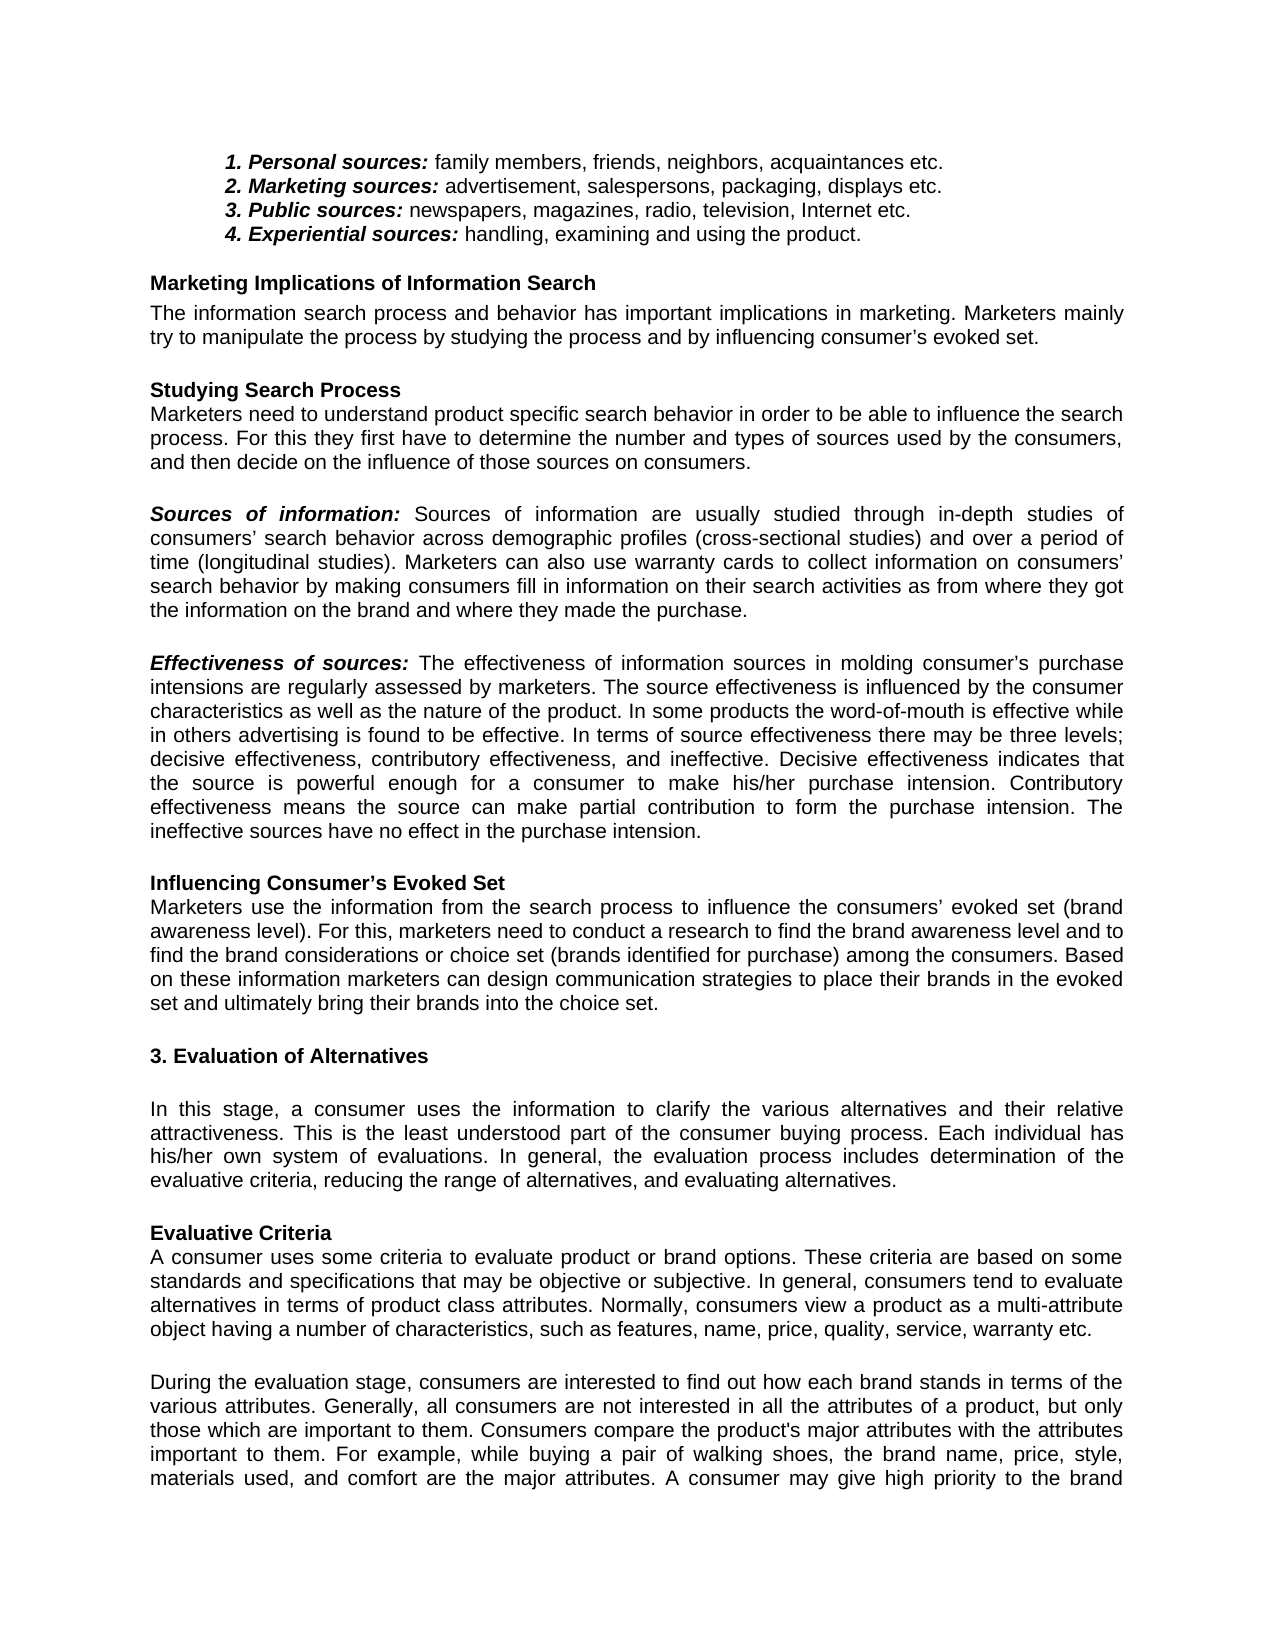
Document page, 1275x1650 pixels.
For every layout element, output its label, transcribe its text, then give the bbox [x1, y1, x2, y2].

text The information search process and behavior has important implications in marketing. Marketers mainly try to manipulate the process by studying the process and by influencing consumer’s evoked set. [150, 301, 1125, 349]
text Marketing Implications of Information Search [150, 271, 1125, 295]
text Influencing Consumer’s Evoked Set [150, 871, 1125, 895]
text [150, 1369, 1125, 1489]
text Sources of information: Sources of information are usually studied through in-depth studies of consumers’ search behavior across demographic profiles (cross-sectional studies) and over a period of time (longitudinal studies). Marketers can also use warranty cards to collect information on consumers’ search behavior by making consumers fill in information on their search activities as from where they got the information on the brand and where they made the purchase. [150, 502, 1125, 622]
text Effectiveness of sources: The effectiveness of information sources in molding consumer’s purchase intensions are regularly assessed by marketers. The source effectiveness is influenced by the consumer characteristics as well as the nature of the product. In some products the word-of-mouth is effective while in others advertising is found to be effective. In terms of source effectiveness there may be three levels; decisive effectiveness, contributory effectiveness, and ineffective. Decisive effectiveness indicates that the source is powerful enough for a consumer to make his/her purchase intension. Contributory effectiveness means the source can make partial contribution to form the purchase intension. The ineffective sources have no effect in the purchase intension. [150, 651, 1125, 842]
text 4. Experiential sources: handling, examining and using the product. [225, 222, 1125, 246]
text 2. Marketing sources: advertisement, salespersons, packaging, displays etc. [225, 174, 1125, 198]
text 3. Evaluation of Alternatives [150, 1044, 1125, 1068]
text 3. Public sources: newspapers, magazines, radio, television, Internet etc. [225, 198, 1125, 222]
text Marketers use the information from the search process to influence the consumers’ evoked set (brand awareness level). For this, marketers need to conduct a research to find the brand awareness level and to find the brand considerations or choice set (brands identified for purchase) among the consumers. Based on these information marketers can design communication strategies to place their brands in the evoked set and ultimately bring their brands into the choice set. [150, 895, 1125, 1015]
text In this stage, a consumer uses the information to clarify the various alternatives and their relative attractiveness. This is the least understood part of the consumer buying process. Each individual has his/her own system of evaluations. In general, the evaluation process includes determination of the evaluative criteria, reducing the range of alternatives, and evaluating alternatives. [150, 1096, 1125, 1192]
text A consumer uses some criteria to evaluate product or brand options. These criteria are based on some standards and specifications that may be objective or subjective. In general, consumers tend to evaluate alternatives in terms of product class attributes. Normally, consumers view a product as a multi-attribute object having a number of characteristics, such as features, name, price, quality, service, warranty etc. [150, 1245, 1125, 1341]
text Studying Search Process [150, 378, 1125, 402]
text Evaluative Criteria [150, 1221, 1125, 1245]
text 1. Personal sources: family members, friends, neighbors, acquaintances etc. [225, 150, 1125, 174]
text Marketers need to understand product specific search behavior in order to be able to influence the search process. For this they first have to determine the number and types of sources used by the consumers, and then decide on the influence of those sources on consumers. [150, 402, 1125, 473]
